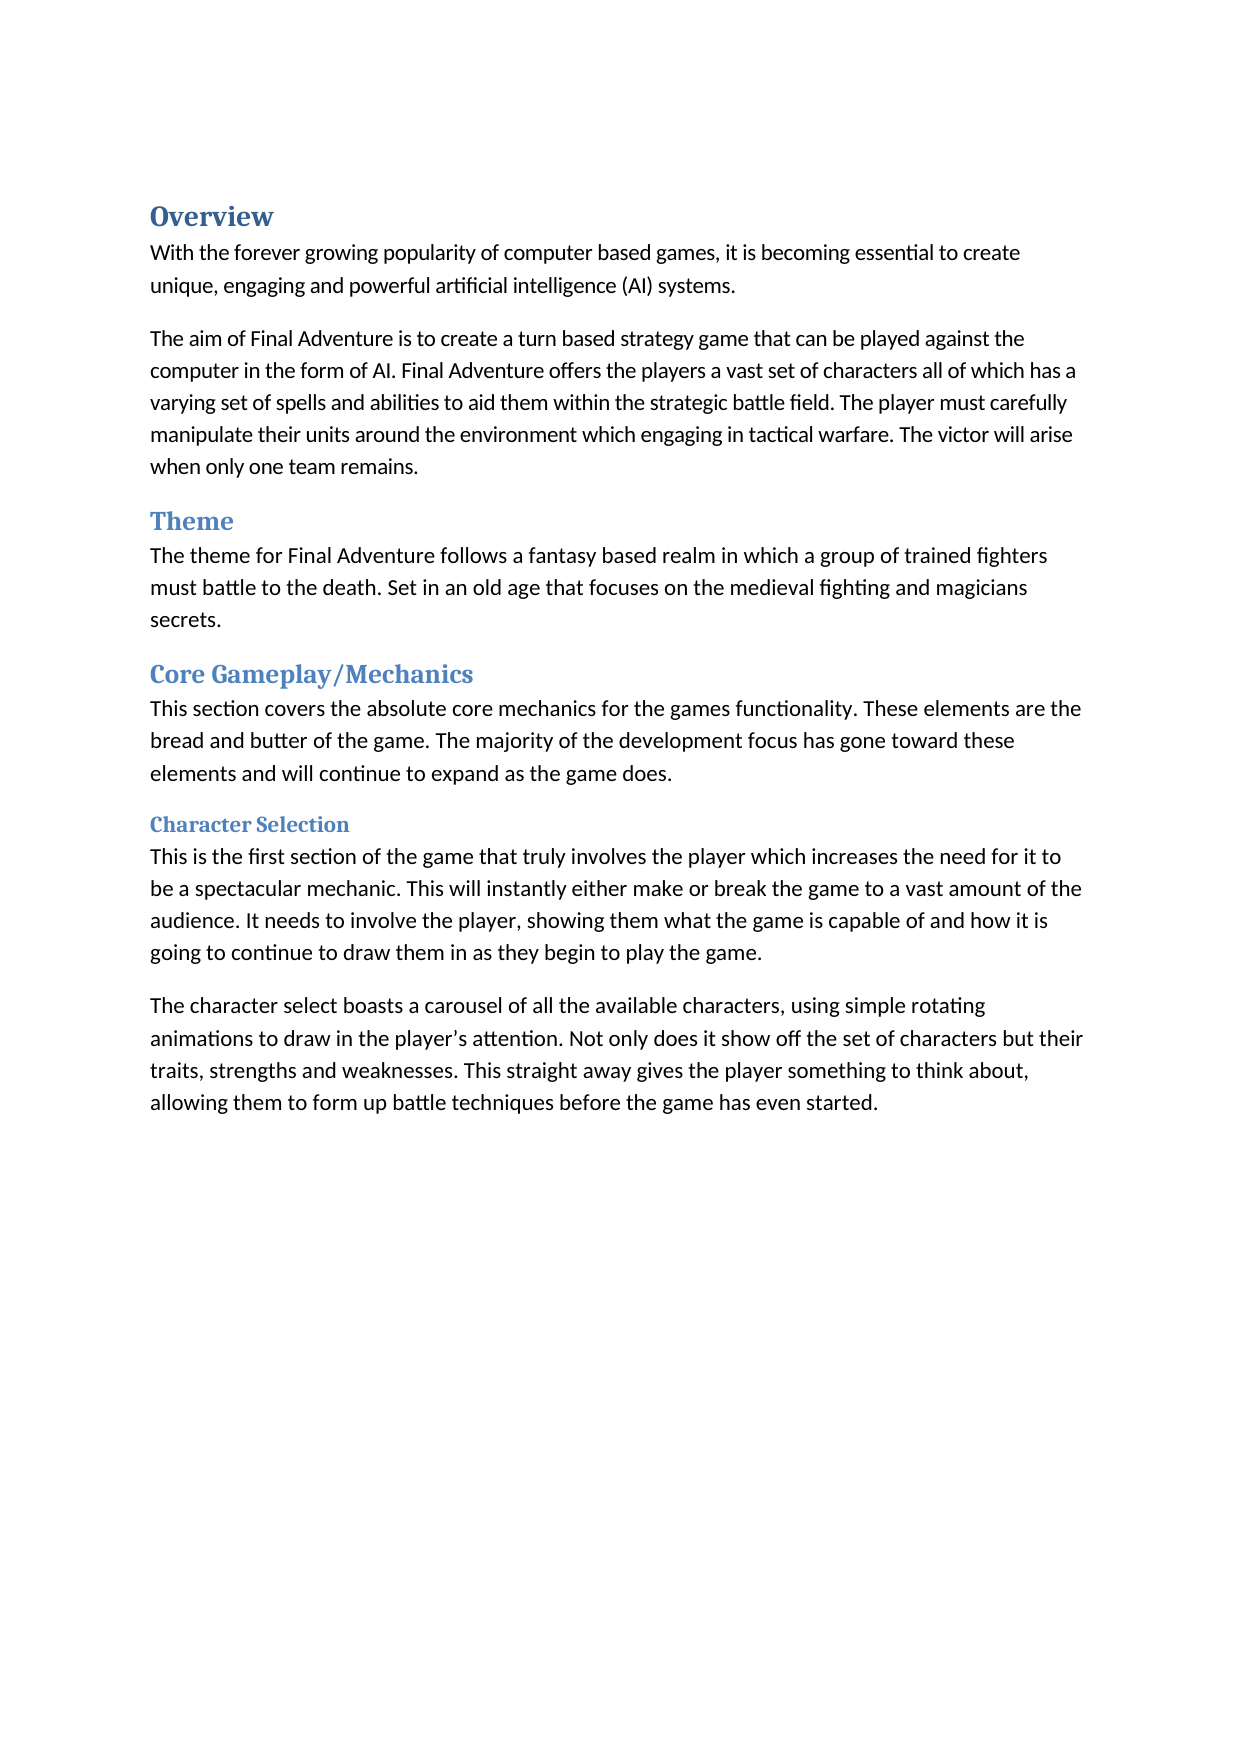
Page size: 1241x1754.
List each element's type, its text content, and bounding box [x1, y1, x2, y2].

text The theme for Final Adventure follows a fantasy based realm in which a group of trained fighters must battle to the death. Set in an old age that focuses on the medieval fighting and magicians secrets. [150, 541, 1090, 634]
subtitle Overview [150, 200, 1090, 233]
text The character select boasts a carousel of all the available characters, using simple rotating animations to draw in the player’s attention. Not only does it show off the set of characters but their traits, strengths and weaknesses. This straight away gives the player something to think about, allowing them to form up battle techniques before the game has even started. [150, 992, 1090, 1116]
text With the forever growing popularity of computer based games, it is becoming essential to create unique, engaging and powerful artificial intelligence (AI) systems. [150, 238, 1090, 299]
text This is the first section of the game that truly involves the player which increases the need for it to be a spectacular mechanic. This will instantly either make or break the game to a vast amount of the audience. It needs to involve the player, showing them what the game is capable of and how it is going to continue to draw them in as they begin to play the game. [150, 842, 1090, 967]
subtitle Character Selection [150, 812, 1090, 838]
text The aim of Final Adventure is to create a turn based strategy game that can be played against the computer in the form of AI. Final Adventure offers the players a vast set of characters all of which has a varying set of spells and abilities to aid them within the strategic battle field. The player must carefully manipulate their units around the environment which engaging in tactical warfare. The victor will arise when only one team remains. [150, 324, 1090, 481]
subtitle Core Gameplay/Mechanics [150, 659, 1090, 690]
subtitle Theme [150, 506, 1090, 537]
text This section covers the absolute core mechanics for the games functionality. These elements are the bread and butter of the game. The majority of the development focus has gone toward these elements and will continue to expand as the game does. [150, 694, 1090, 787]
